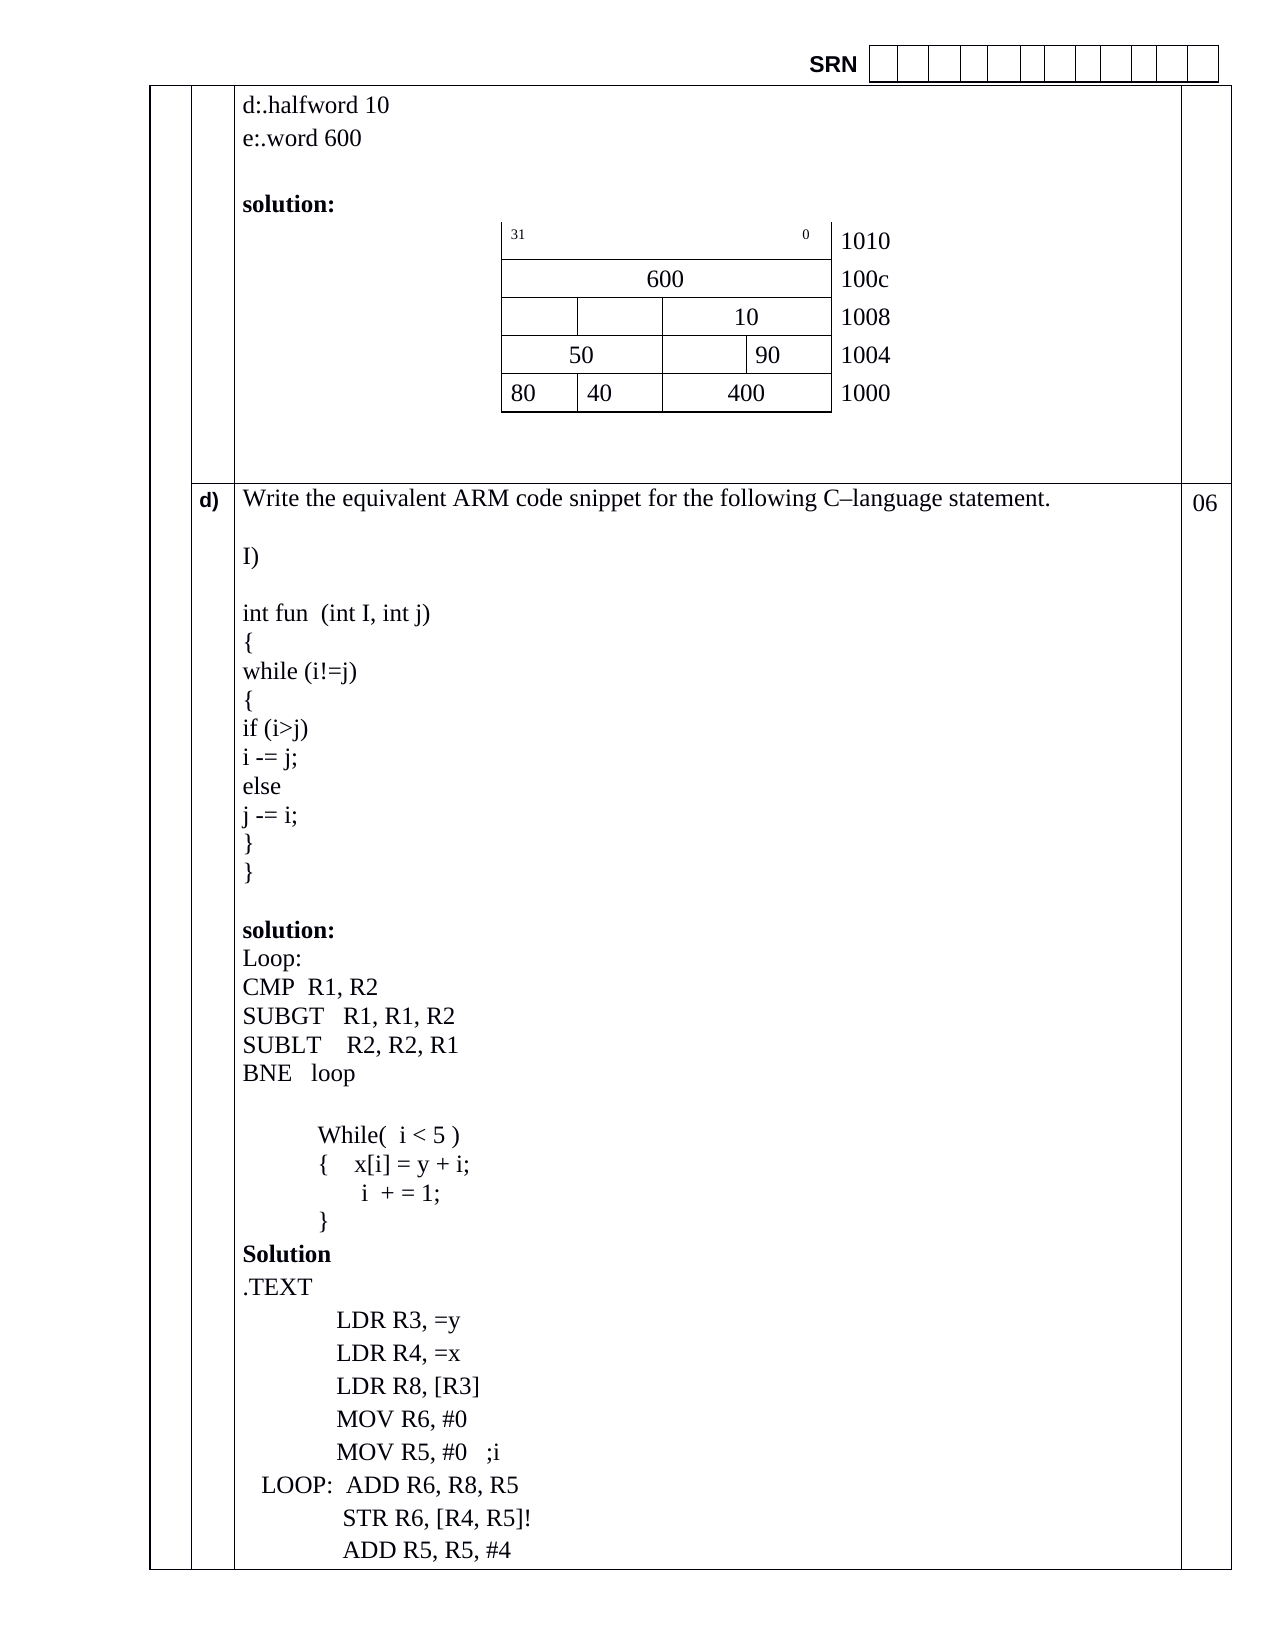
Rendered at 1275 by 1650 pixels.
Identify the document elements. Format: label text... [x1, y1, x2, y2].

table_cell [235, 484, 1181, 1568]
table_cell 05 [1182, 86, 1231, 482]
table_cell d) [192, 484, 234, 1568]
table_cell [235, 86, 1181, 482]
table_cell 06 [1182, 484, 1231, 1568]
table_cell c) [192, 86, 234, 482]
